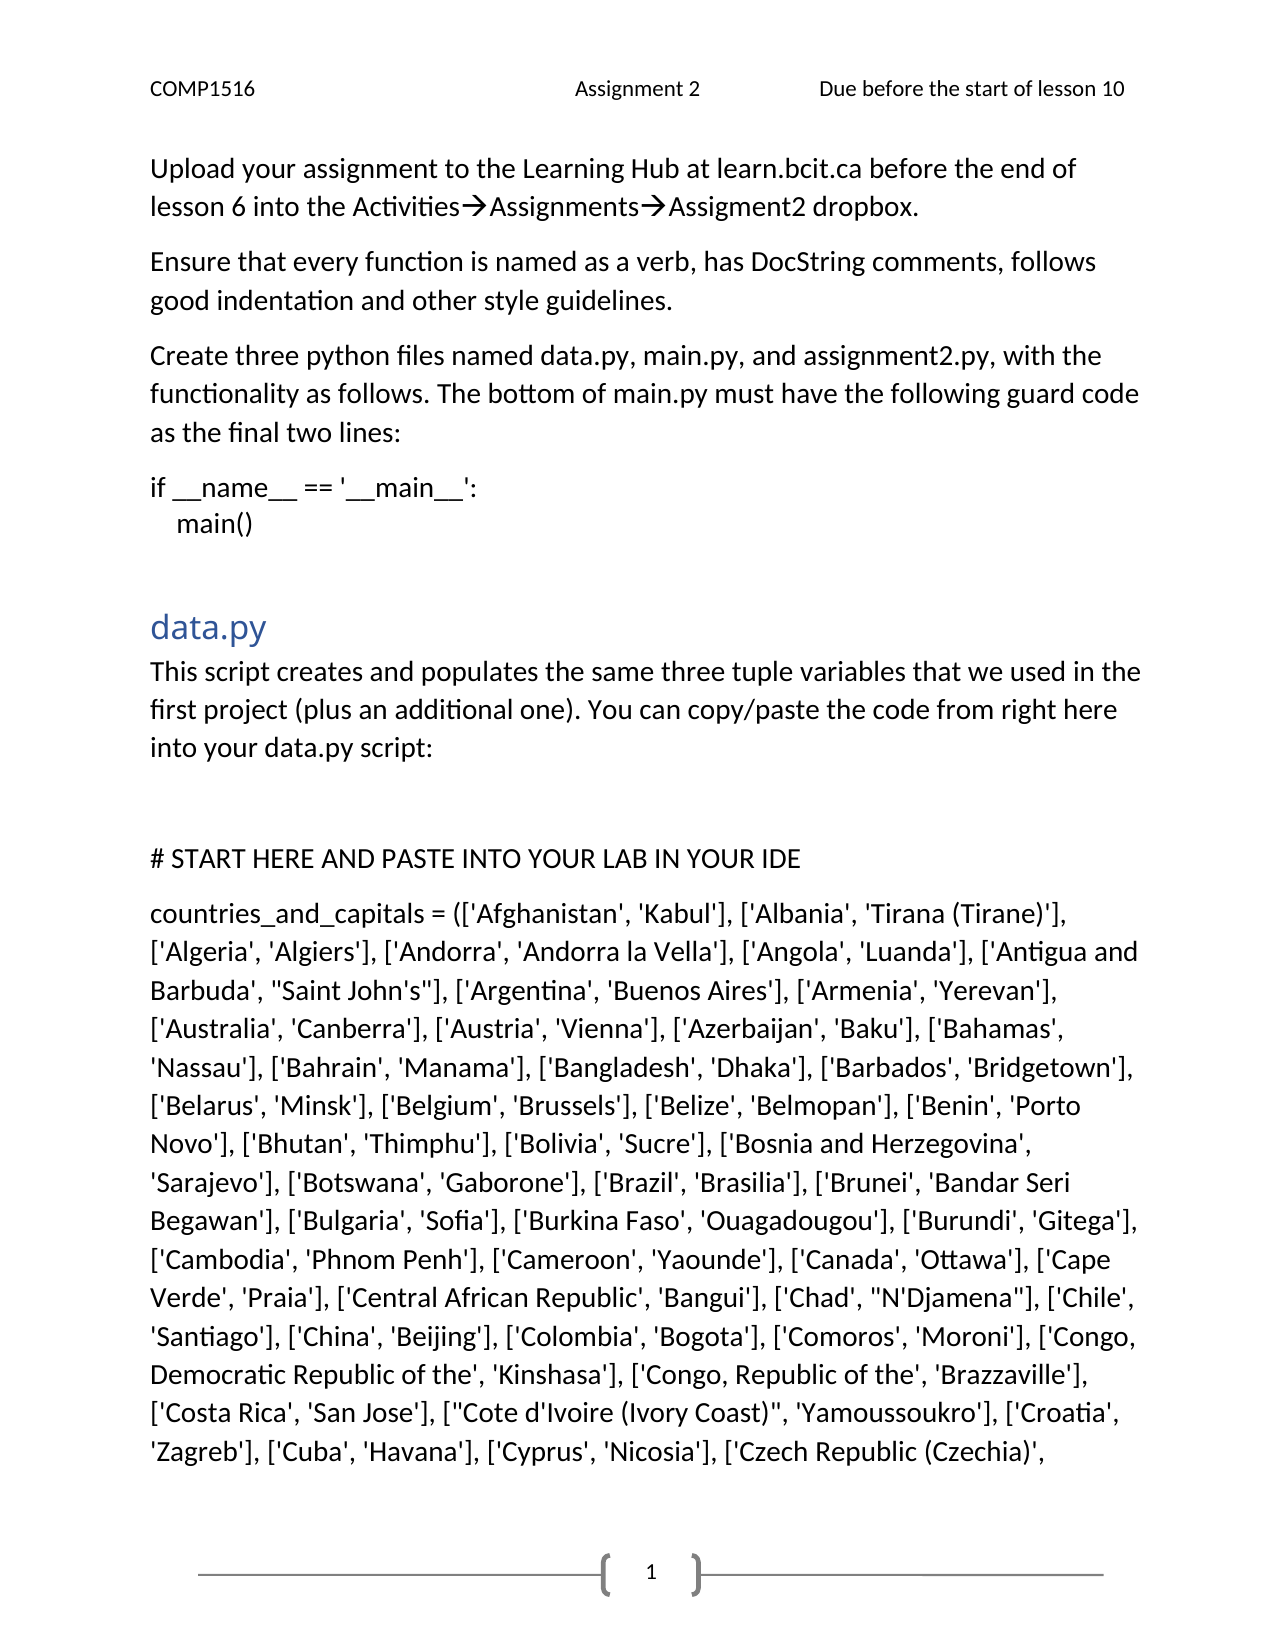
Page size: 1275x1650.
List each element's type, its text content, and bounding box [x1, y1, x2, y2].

text if __name__ == '__main__': [150, 469, 1152, 505]
text Create three python files named data.py, main.py, and assignment2.py, with the functionality as follows. The bottom of main.py must have the following guard code as the final two lines: [150, 337, 1152, 449]
subtitle data.py [150, 604, 1152, 649]
text This script creates and populates the same three tuple variables that we used in the first project (plus an additional one). You can copy/paste the code from right here into your data.py script: [150, 653, 1152, 765]
text Upload your assignment to the Learning Hub at learn.bcit.ca before the end of lesson 6 into the ActivitiesAssignmentsAssigment2 dropbox. [150, 150, 1152, 224]
text main() [150, 505, 1152, 540]
text Ensure that every function is named as a verb, has DocString comments, follows good indentation and other style guidelines. [150, 243, 1152, 318]
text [150, 895, 1152, 1469]
text # START HERE AND PASTE INTO YOUR LAB IN YOUR IDE [150, 840, 1152, 875]
